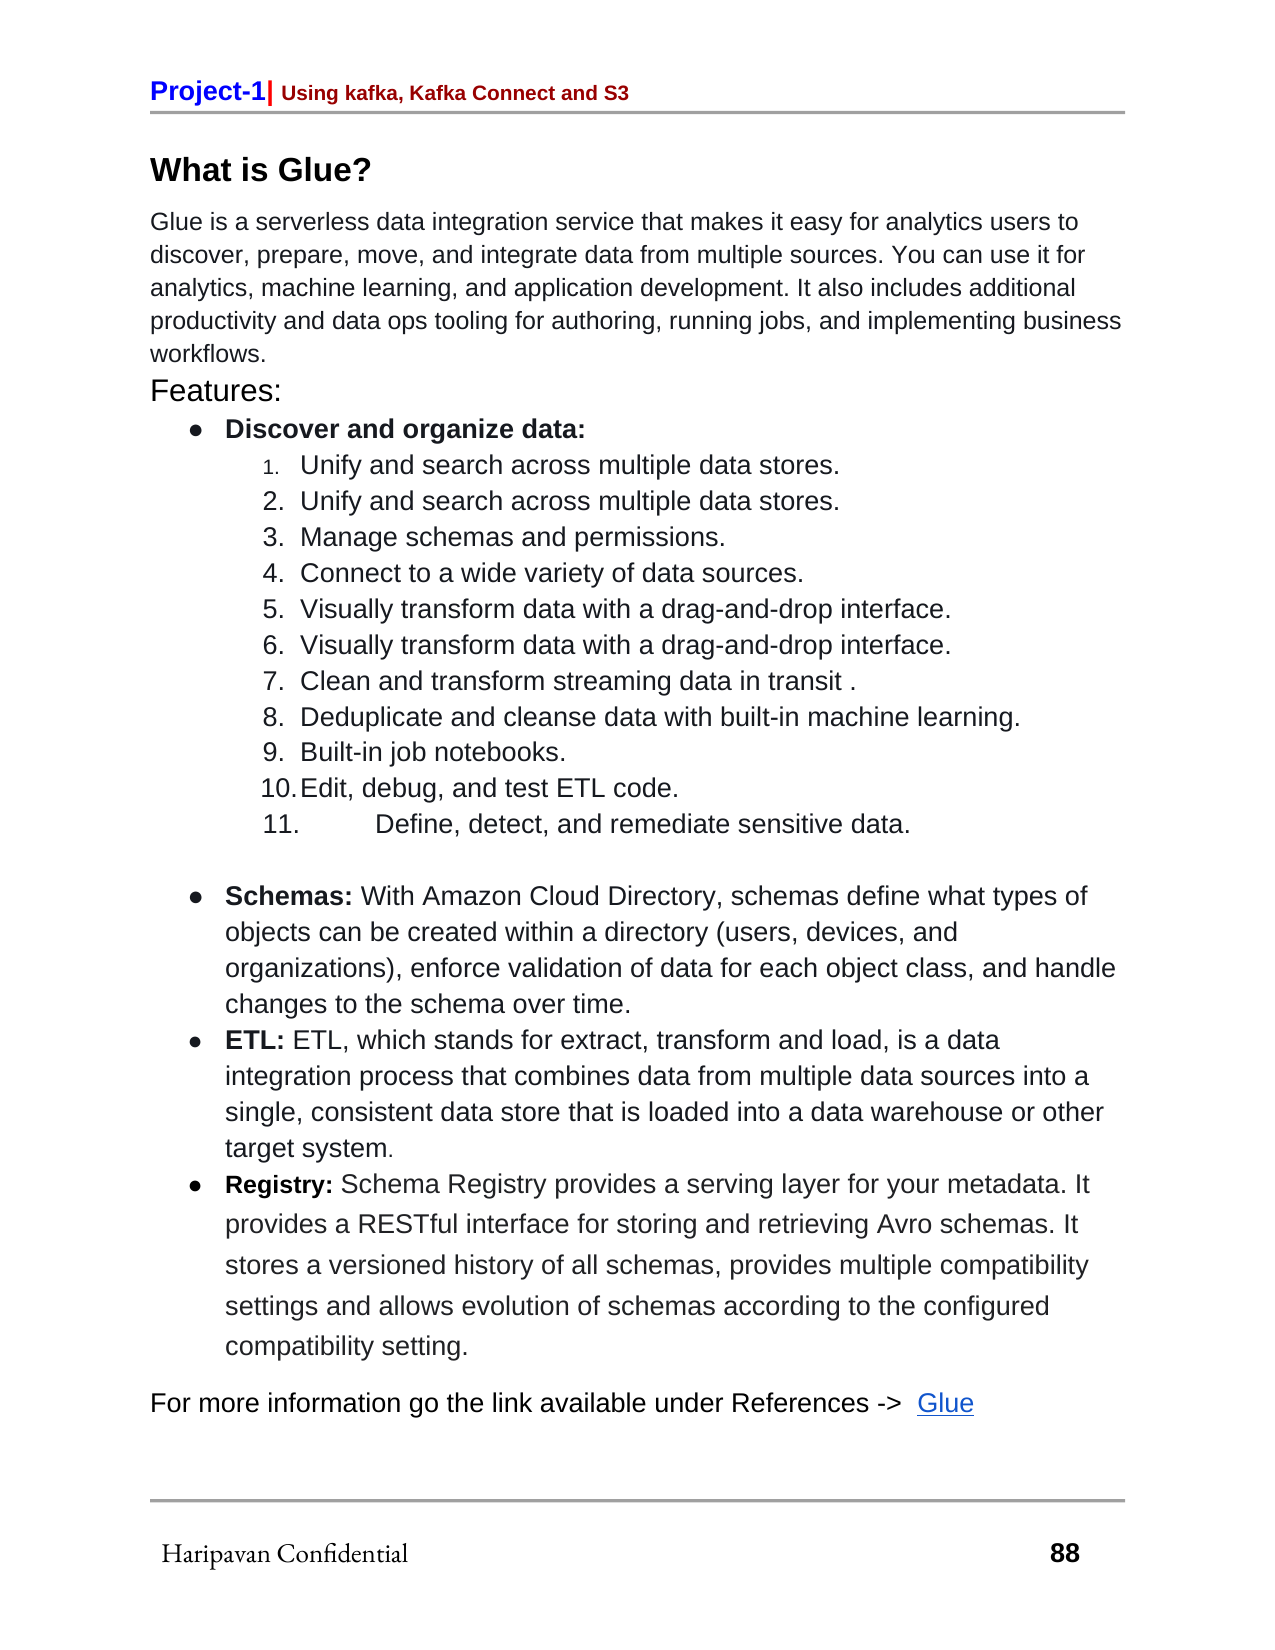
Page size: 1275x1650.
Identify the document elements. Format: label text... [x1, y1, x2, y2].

list Discover and organize data: [187, 413, 1125, 444]
list Deduplicate and cleanse data with built-in machine learning. [262, 701, 1125, 732]
list Connect to a wide variety of data sources. [262, 557, 1125, 588]
list Schemas: With Amazon Cloud Directory, schemas define what types of objects can be created within a directory (users, devices, and organizations), enforce validation of data for each object class, and handle changes to the schema over time. [187, 880, 1125, 1019]
list Built-in job notebooks. [262, 736, 1125, 768]
text Features: [150, 372, 1125, 408]
list Registry: Schema Registry provides a serving layer for your metadata. It provides a RESTful interface for storing and retrieving Avro schemas. It stores a versioned history of all schemas, provides multiple compatibility settings and allows evolution of schemas according to the configured compatibility setting. [187, 1168, 1125, 1361]
text Glue is a serverless data integration service that makes it easy for analytics users to discover, prepare, move, and integrate data from multiple sources. You can use it for analytics, machine learning, and application development. It also includes additional productivity and data ops tooling for authoring, running jobs, and implementing business workflows. [150, 207, 1125, 367]
list Define, detect, and remediate sensitive data. [262, 808, 1125, 839]
list Manage schemas and permissions. [262, 521, 1125, 552]
list Clean and transform streaming data in transit . [262, 664, 1125, 696]
list Unify and search across multiple data stores. [262, 449, 1125, 480]
list Visually transform data with a drag-and-drop interface. [262, 593, 1125, 624]
list Edit, debug, and test ETL code. [260, 772, 1125, 804]
text For more information go the link available under References -> Glue [150, 1387, 1125, 1419]
list Visually transform data with a drag-and-drop interface. [262, 629, 1125, 660]
subtitle What is Glue? [150, 150, 1125, 188]
list Unify and search across multiple data stores. [262, 485, 1125, 516]
list ETL: ETL, which stands for extract, transform and load, is a data integration process that combines data from multiple data sources into a single, consistent data store that is loaded into a data warehouse or other target system. [187, 1024, 1125, 1163]
